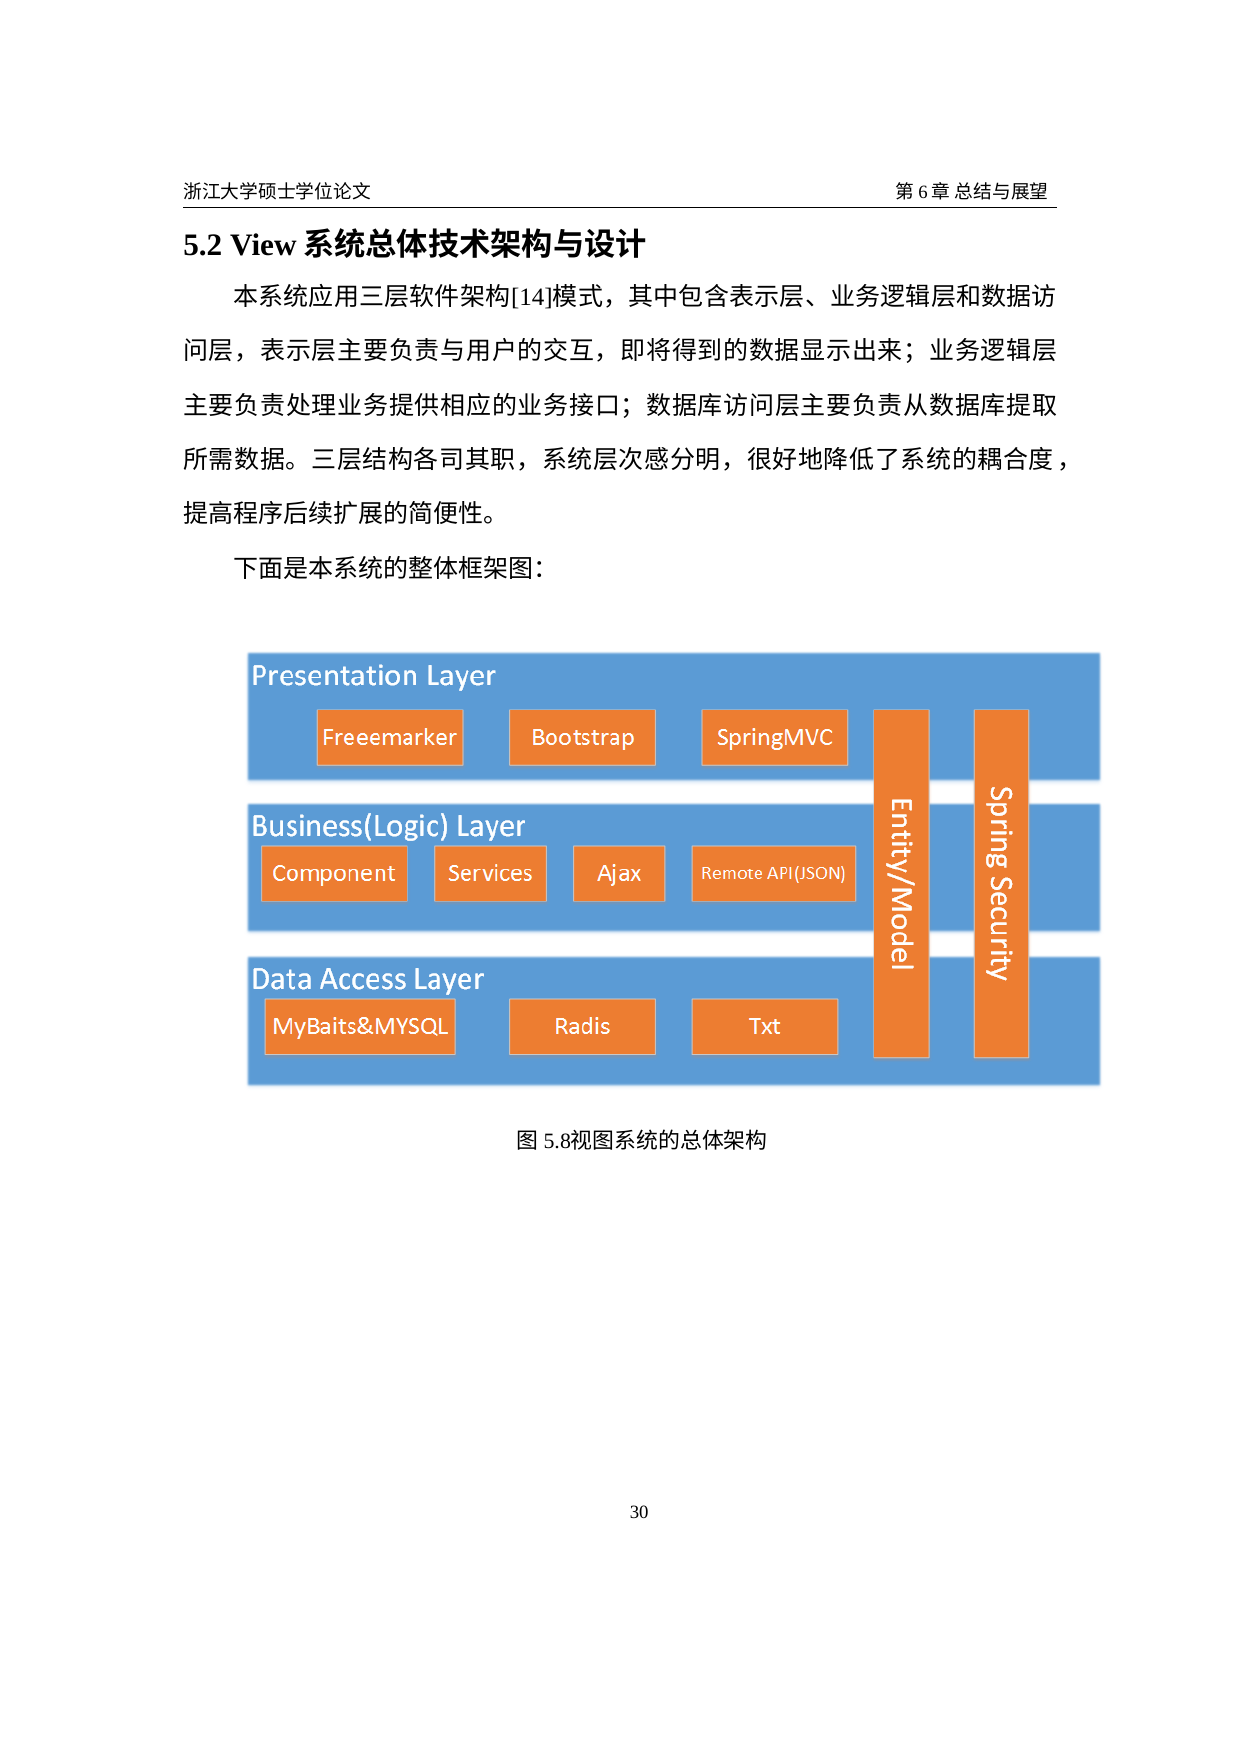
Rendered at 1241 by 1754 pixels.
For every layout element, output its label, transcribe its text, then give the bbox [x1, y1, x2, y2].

text 下面是本系统的整体框架图： [183, 548, 1057, 584]
picture [233, 645, 1107, 1094]
text View系统总体技术架构与设计 [183, 219, 1032, 264]
text 本系统应用三层软件架构[14]模式，其中包含表示层、业务逻辑层和数据访问层，表示层主要负责与用户的交互，即将得到的数据显示出来；业务逻辑层主要负责处理业务提供相应的业务接口；数据库访问层主要负责从数据库提取所需数据。三层结构各司其职，系统层次感分明，很好地降低了系统的耦合度，提高程序后续扩展的简便性。 [183, 276, 1057, 530]
